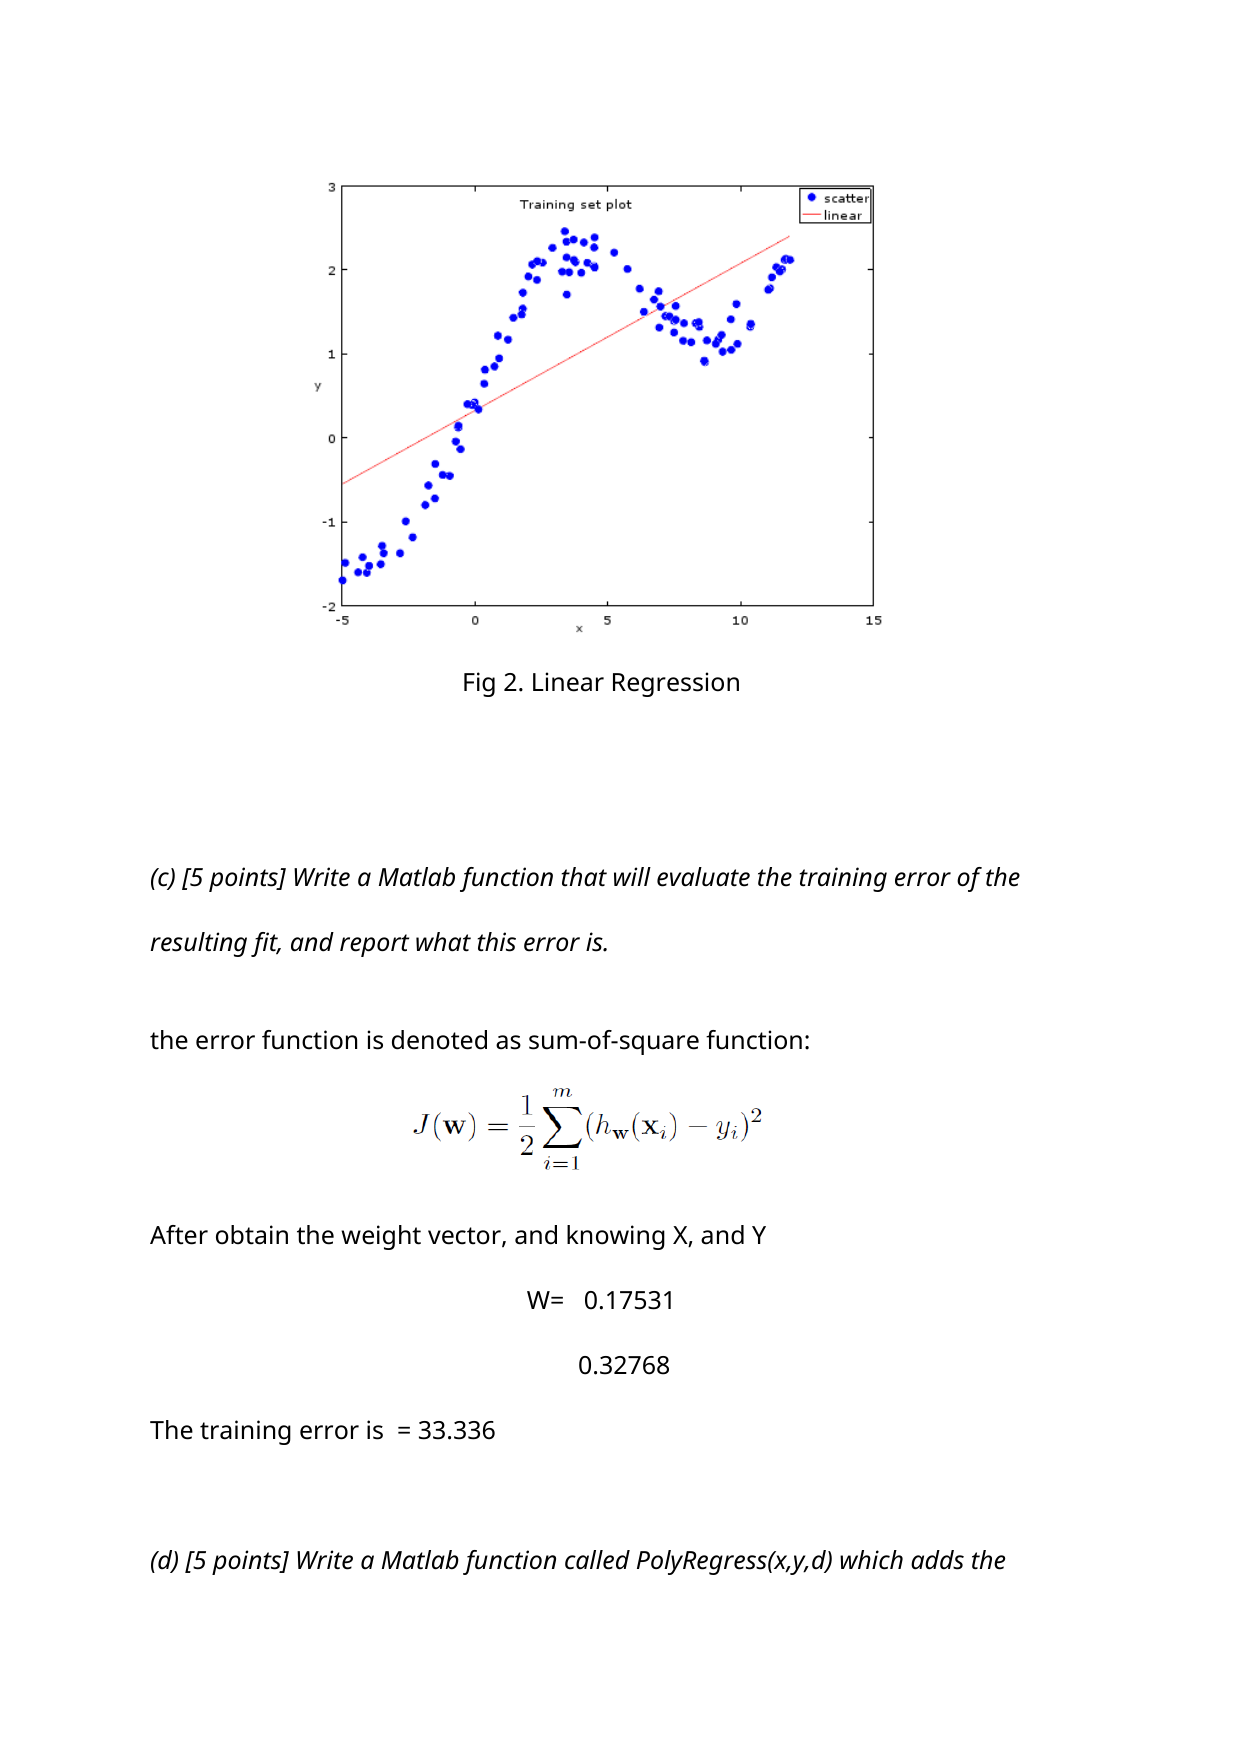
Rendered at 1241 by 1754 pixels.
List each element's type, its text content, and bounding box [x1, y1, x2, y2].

text (d) [5 points] Write a Matlab function called PolyRegress(x,y,d) which adds the fea- [150, 1527, 1053, 1592]
text 0.32768 [150, 1332, 1053, 1397]
picture [400, 1072, 802, 1188]
text Fig 2. Linear Regression [150, 649, 1053, 714]
text resulting fit, and report what this error is. [150, 909, 1053, 974]
picture [291, 162, 912, 642]
text (c) [5 points] Write a Matlab function that will evaluate the training error of the [150, 844, 1053, 909]
text the error function is denoted as sum-of-square function: [150, 1007, 1053, 1072]
text After obtain the weight vector, and knowing X, and Y [150, 1202, 1053, 1267]
text W= 0.17531 [150, 1267, 1053, 1332]
text The training error is = 33.336 [150, 1397, 1053, 1462]
